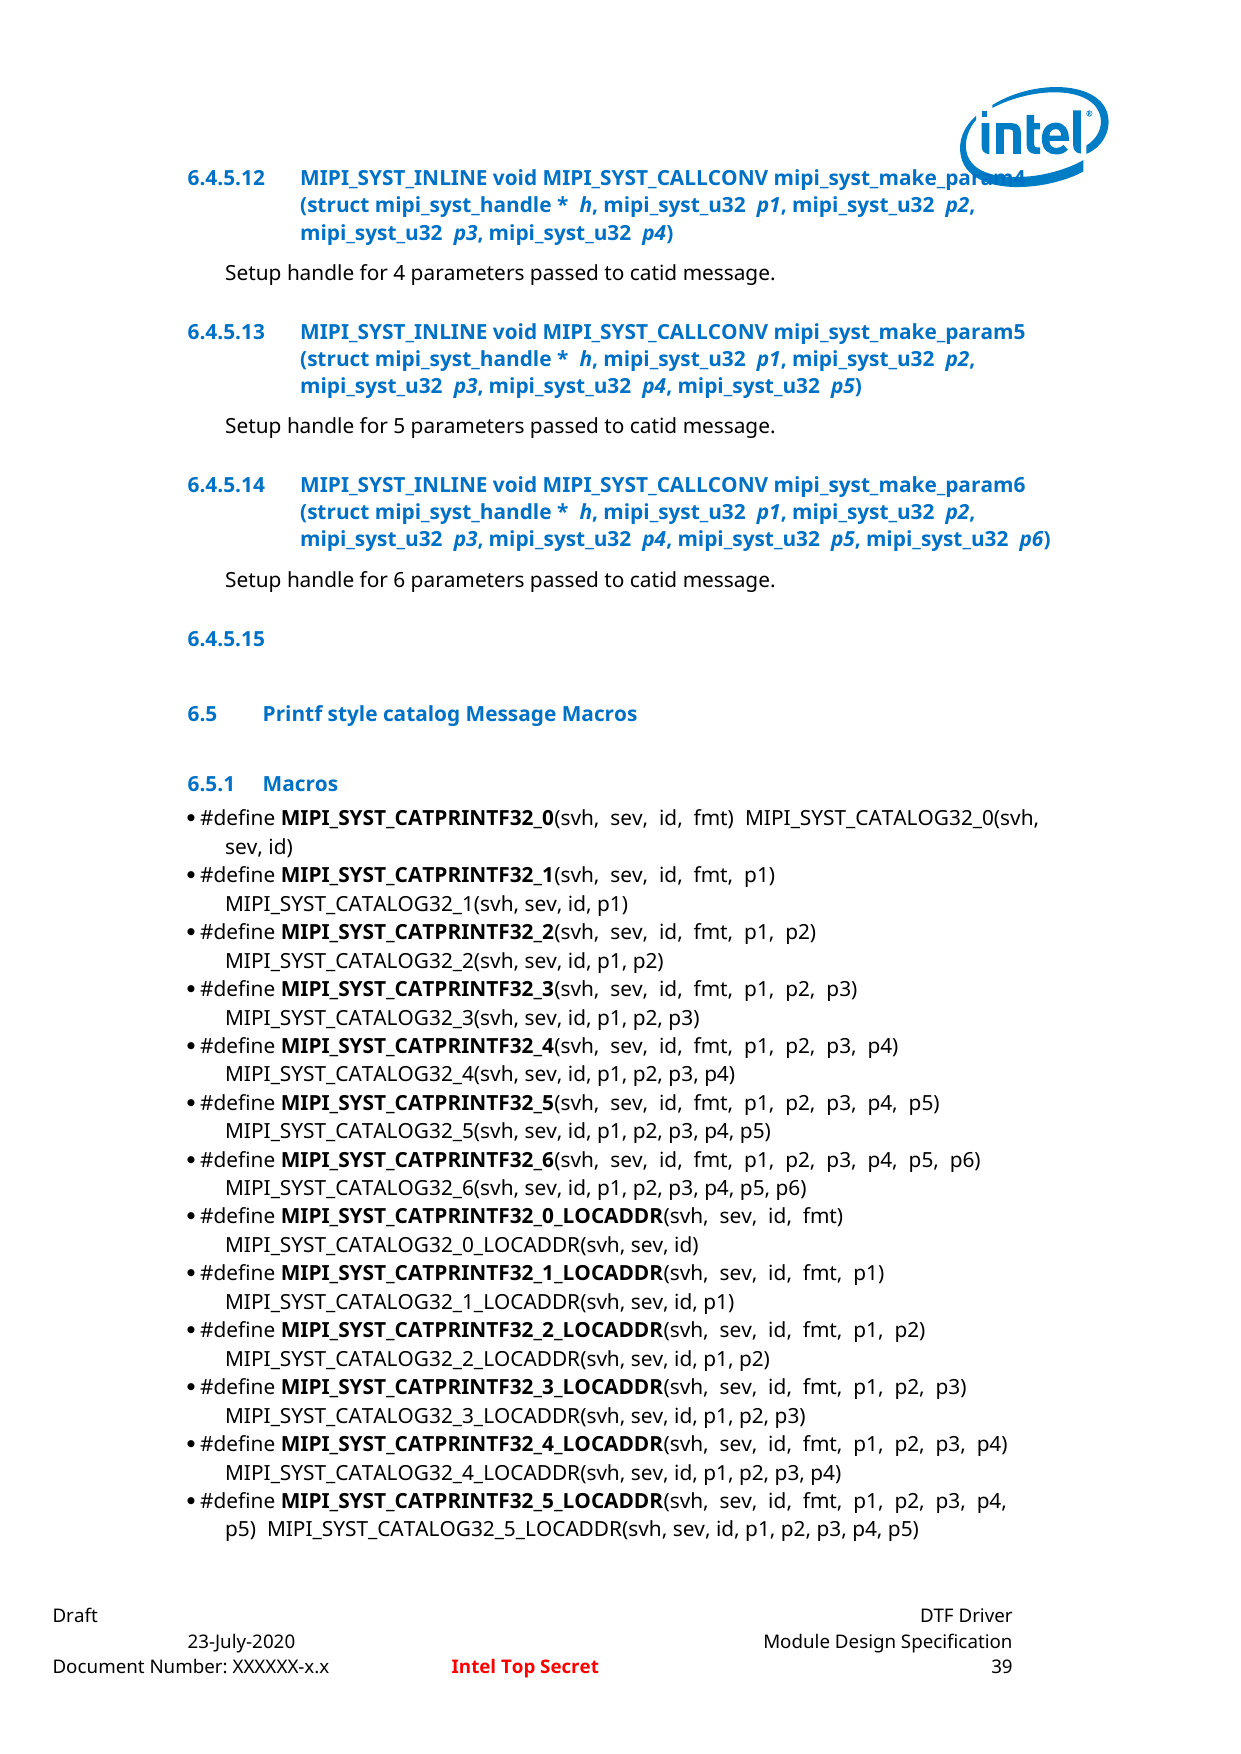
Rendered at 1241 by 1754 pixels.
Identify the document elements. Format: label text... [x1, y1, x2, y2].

list #define MIPI_SYST_CATPRINTF32_3(svh, sev, id, fmt, p1, p2, p3) MIPI_SYST_CATALOG32_3(svh, sev, id, p1, p2, p3) [187, 974, 1053, 1031]
list #define MIPI_SYST_CATPRINTF32_4_LOCADDR(svh, sev, id, fmt, p1, p2, p3, p4) MIPI_SYST_CATALOG32_4_LOCADDR(svh, sev, id, p1, p2, p3, p4) [187, 1429, 1053, 1486]
list #define MIPI_SYST_CATPRINTF32_1_LOCADDR(svh, sev, id, fmt, p1) MIPI_SYST_CATALOG32_1_LOCADDR(svh, sev, id, p1) [187, 1258, 1053, 1315]
text Setup handle for 5 parameters passed to catid message. [225, 411, 1053, 440]
list #define MIPI_SYST_CATPRINTF32_0_LOCADDR(svh, sev, id, fmt) MIPI_SYST_CATALOG32_0_LOCADDR(svh, sev, id) [187, 1202, 1053, 1258]
list #define MIPI_SYST_CATPRINTF32_6(svh, sev, id, fmt, p1, p2, p3, p4, p5, p6) MIPI_SYST_CATALOG32_6(svh, sev, id, p1, p2, p3, p4, p5, p6) [187, 1145, 1053, 1202]
list #define MIPI_SYST_CATPRINTF32_0(svh, sev, id, fmt) MIPI_SYST_CATALOG32_0(svh, sev, id) [187, 803, 1053, 860]
list #define MIPI_SYST_CATPRINTF32_2(svh, sev, id, fmt, p1, p2) MIPI_SYST_CATALOG32_2(svh, sev, id, p1, p2) [187, 917, 1053, 974]
subtitle Printf style catalog Message Macros [187, 693, 1053, 728]
list #define MIPI_SYST_CATPRINTF32_4(svh, sev, id, fmt, p1, p2, p3, p4) MIPI_SYST_CATALOG32_4(svh, sev, id, p1, p2, p3, p4) [187, 1031, 1053, 1088]
subtitle MIPI_SYST_INLINE void MIPI_SYST_CALLCONV mipi_syst_make_param6 (struct mipi_syst_handle * h, mipi_syst_u32 p1, mipi_syst_u32 p2, mipi_syst_u32 p3, mipi_syst_u32 p4, mipi_syst_u32 p5, mipi_syst_u32 p6) [187, 471, 1053, 552]
list #define MIPI_SYST_CATPRINTF32_5_LOCADDR(svh, sev, id, fmt, p1, p2, p3, p4, p5) MIPI_SYST_CATALOG32_5_LOCADDR(svh, sev, id, p1, p2, p3, p4, p5) [187, 1486, 1053, 1543]
list #define MIPI_SYST_CATPRINTF32_2_LOCADDR(svh, sev, id, fmt, p1, p2) MIPI_SYST_CATALOG32_2_LOCADDR(svh, sev, id, p1, p2) [187, 1315, 1053, 1372]
list #define MIPI_SYST_CATPRINTF32_5(svh, sev, id, fmt, p1, p2, p3, p4, p5) MIPI_SYST_CATALOG32_5(svh, sev, id, p1, p2, p3, p4, p5) [187, 1088, 1053, 1145]
list #define MIPI_SYST_CATPRINTF32_3_LOCADDR(svh, sev, id, fmt, p1, p2, p3) MIPI_SYST_CATALOG32_3_LOCADDR(svh, sev, id, p1, p2, p3) [187, 1372, 1053, 1429]
subtitle MIPI_SYST_INLINE void MIPI_SYST_CALLCONV mipi_syst_make_param5 (struct mipi_syst_handle * h, mipi_syst_u32 p1, mipi_syst_u32 p2, mipi_syst_u32 p3, mipi_syst_u32 p4, mipi_syst_u32 p5) [187, 317, 1053, 399]
subtitle Macros [187, 766, 1053, 797]
text Setup handle for 6 parameters passed to catid message. [225, 565, 1053, 593]
text Setup handle for 4 parameters passed to catid message. [225, 258, 1053, 286]
subtitle MIPI_SYST_INLINE void MIPI_SYST_CALLCONV mipi_syst_make_param4 (struct mipi_syst_handle * h, mipi_syst_u32 p1, mipi_syst_u32 p2, mipi_syst_u32 p3, mipi_syst_u32 p4) [187, 164, 1053, 245]
list #define MIPI_SYST_CATPRINTF32_1(svh, sev, id, fmt, p1) MIPI_SYST_CATALOG32_1(svh, sev, id, p1) [187, 860, 1053, 917]
